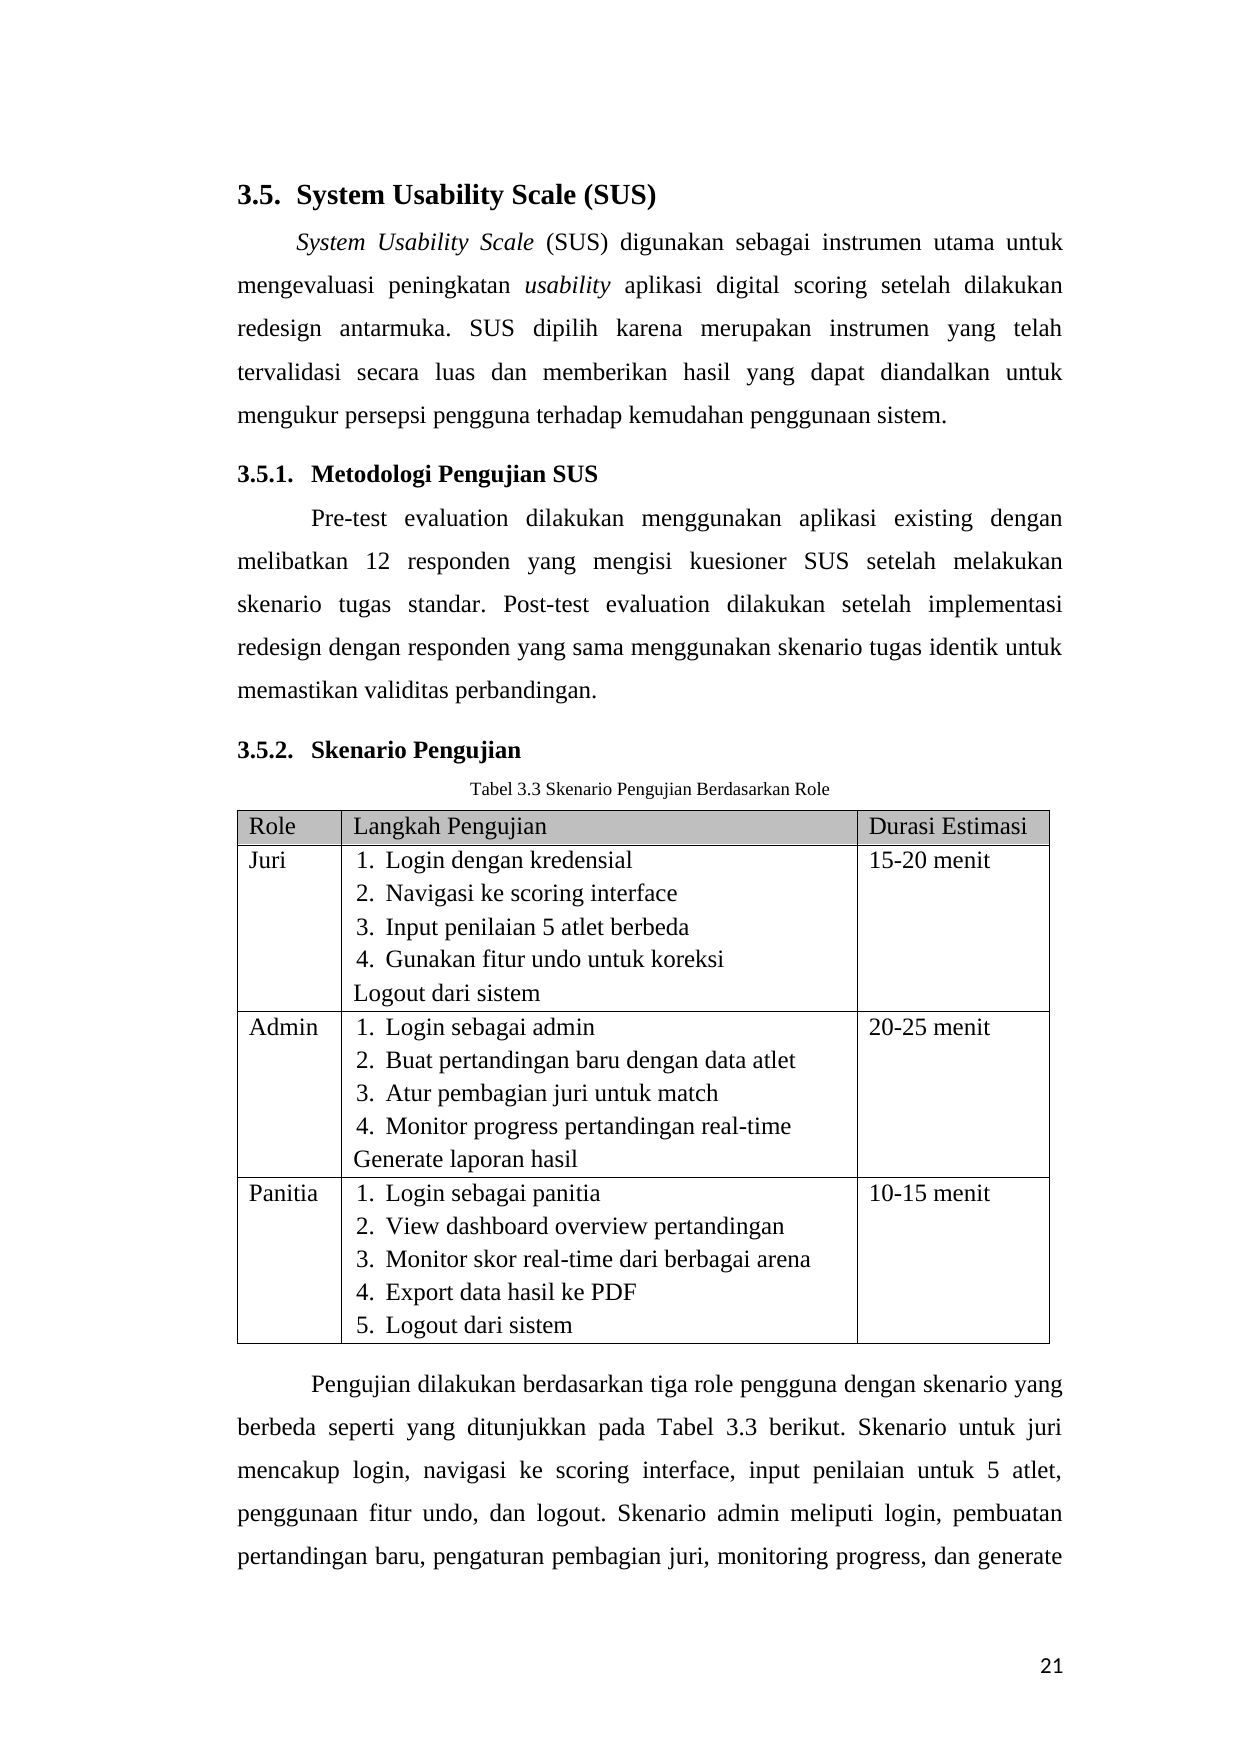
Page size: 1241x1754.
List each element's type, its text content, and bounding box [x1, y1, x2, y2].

table_header Role [238, 811, 341, 844]
table_cell Juri [238, 846, 341, 1011]
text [237, 1369, 1063, 1570]
table_cell Login dengan kredensial Navigasi ke scoring interface Input penilaian 5 atlet berbeda Gunakan fitur undo untuk koreksi Logout dari sistem [342, 846, 857, 1011]
table_cell Login sebagai admin Buat pertandingan baru dengan data atlet Atur pembagian juri untuk match Monitor progress pertandingan real-time Generate laporan hasil [342, 1012, 857, 1177]
text Tabel 3.3 Skenario Pengujian Berdasarkan Role [237, 778, 1063, 800]
table_header Durasi Estimasi [858, 811, 1049, 844]
table_cell Panitia [238, 1178, 341, 1343]
table_cell Admin [238, 1012, 341, 1177]
table_header Langkah Pengujian [342, 811, 857, 844]
table_cell 20-25 menit [858, 1012, 1049, 1177]
text System Usability Scale (SUS) digunakan sebagai instrumen utama untuk mengevaluasi peningkatan usability aplikasi digital scoring setelah dilakukan redesign antarmuka. SUS dipilih karena merupakan instrumen yang telah tervalidasi secara luas dan memberikan hasil yang dapat diandalkan untuk mengukur persepsi pengguna terhadap kemudahan penggunaan sistem. [237, 227, 1063, 428]
table_cell 15-20 menit [858, 846, 1049, 1011]
table_cell 10-15 menit [858, 1178, 1049, 1343]
table_cell Login sebagai panitia View dashboard overview pertandingan Monitor skor real-time dari berbagai arena Export data hasil ke PDF Logout dari sistem [342, 1178, 857, 1343]
list Metodologi Pengujian SUS [237, 459, 1063, 488]
subtitle System Usability Scale (SUS) [237, 177, 1063, 211]
text Pre-test evaluation dilakukan menggunakan aplikasi existing dengan melibatkan 12 responden yang mengisi kuesioner SUS setelah melakukan skenario tugas standar. Post-test evaluation dilakukan setelah implementasi redesign dengan responden yang sama menggunakan skenario tugas identik untuk memastikan validitas perbandingan. [237, 503, 1063, 704]
list Skenario Pengujian [237, 735, 1063, 764]
